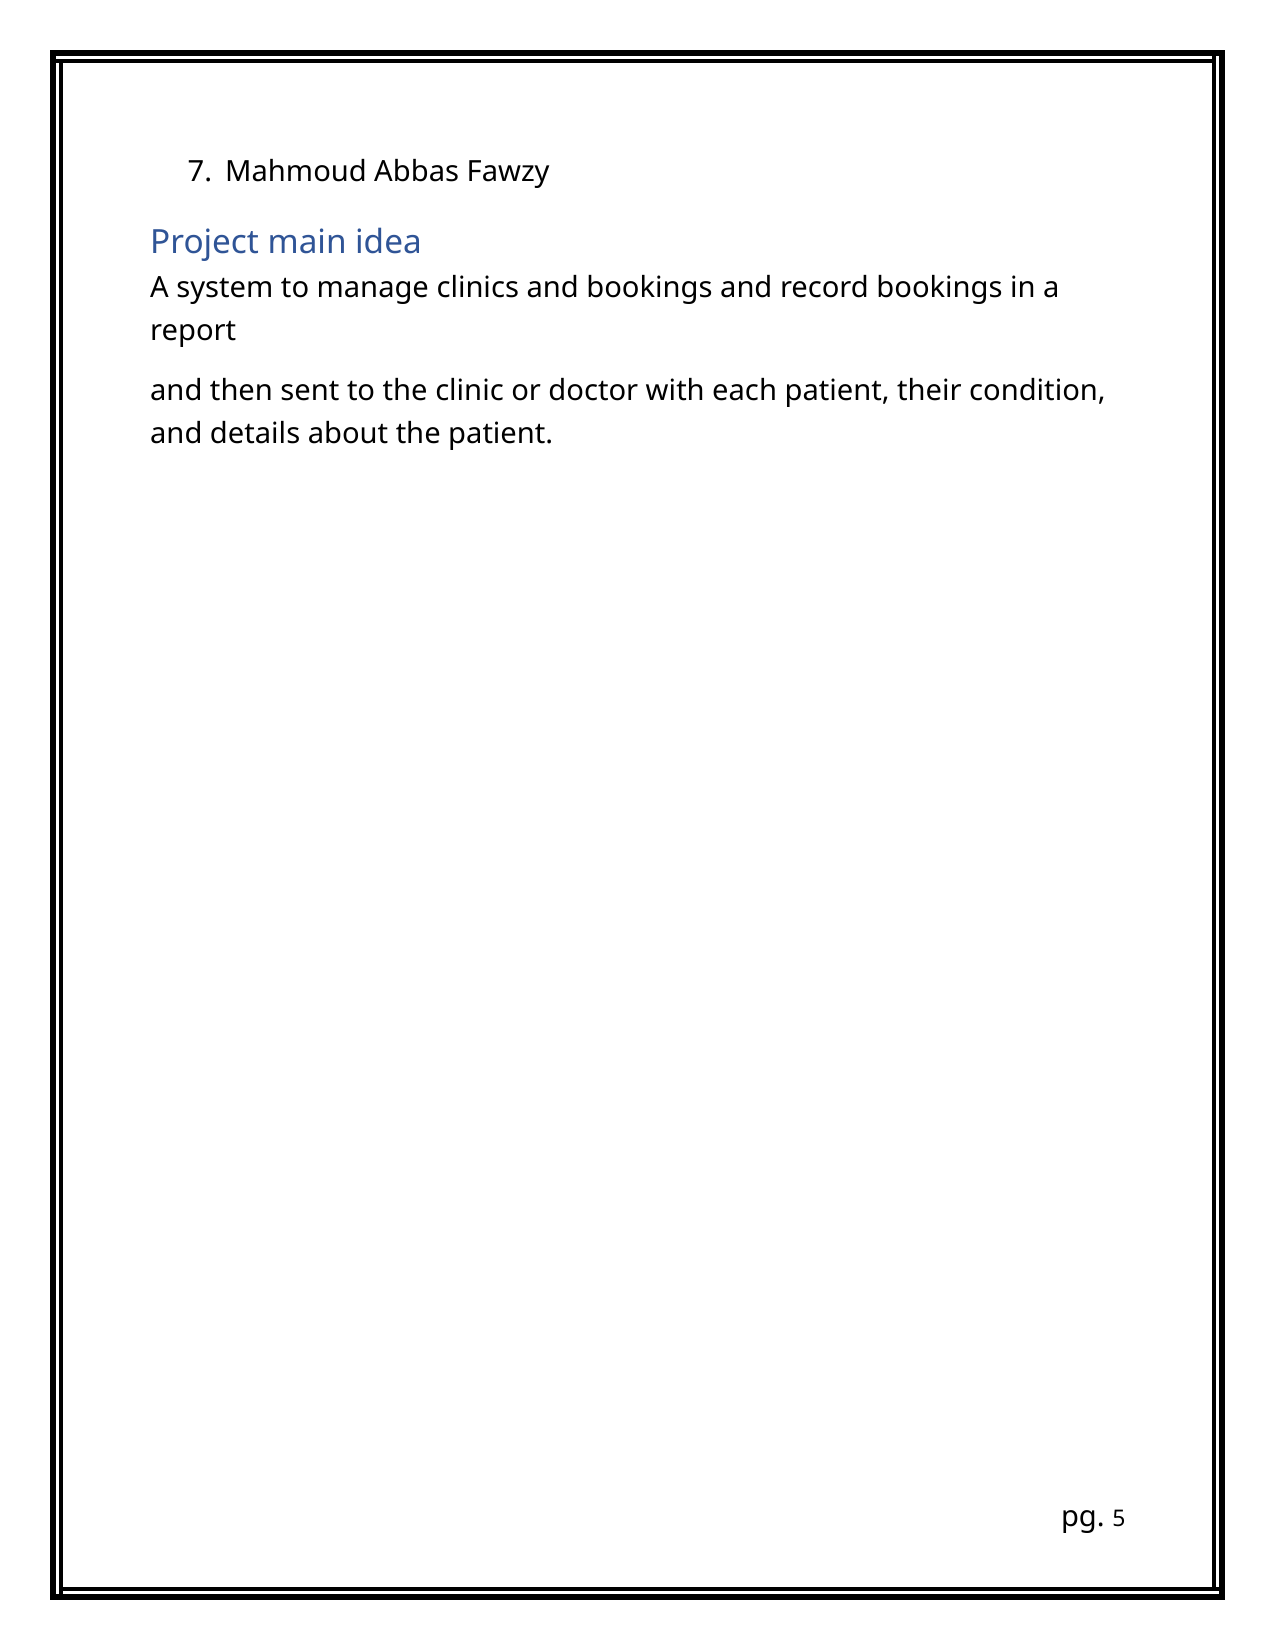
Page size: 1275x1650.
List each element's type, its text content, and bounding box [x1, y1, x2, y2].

list Mahmoud Abbas Fawzy [187, 150, 1125, 190]
subtitle Project main idea [150, 218, 1125, 263]
text and then sent to the clinic or doctor with each patient, their condition, and details about the patient. [150, 369, 1125, 452]
text A system to manage clinics and bookings and record bookings in a report [150, 267, 1125, 349]
